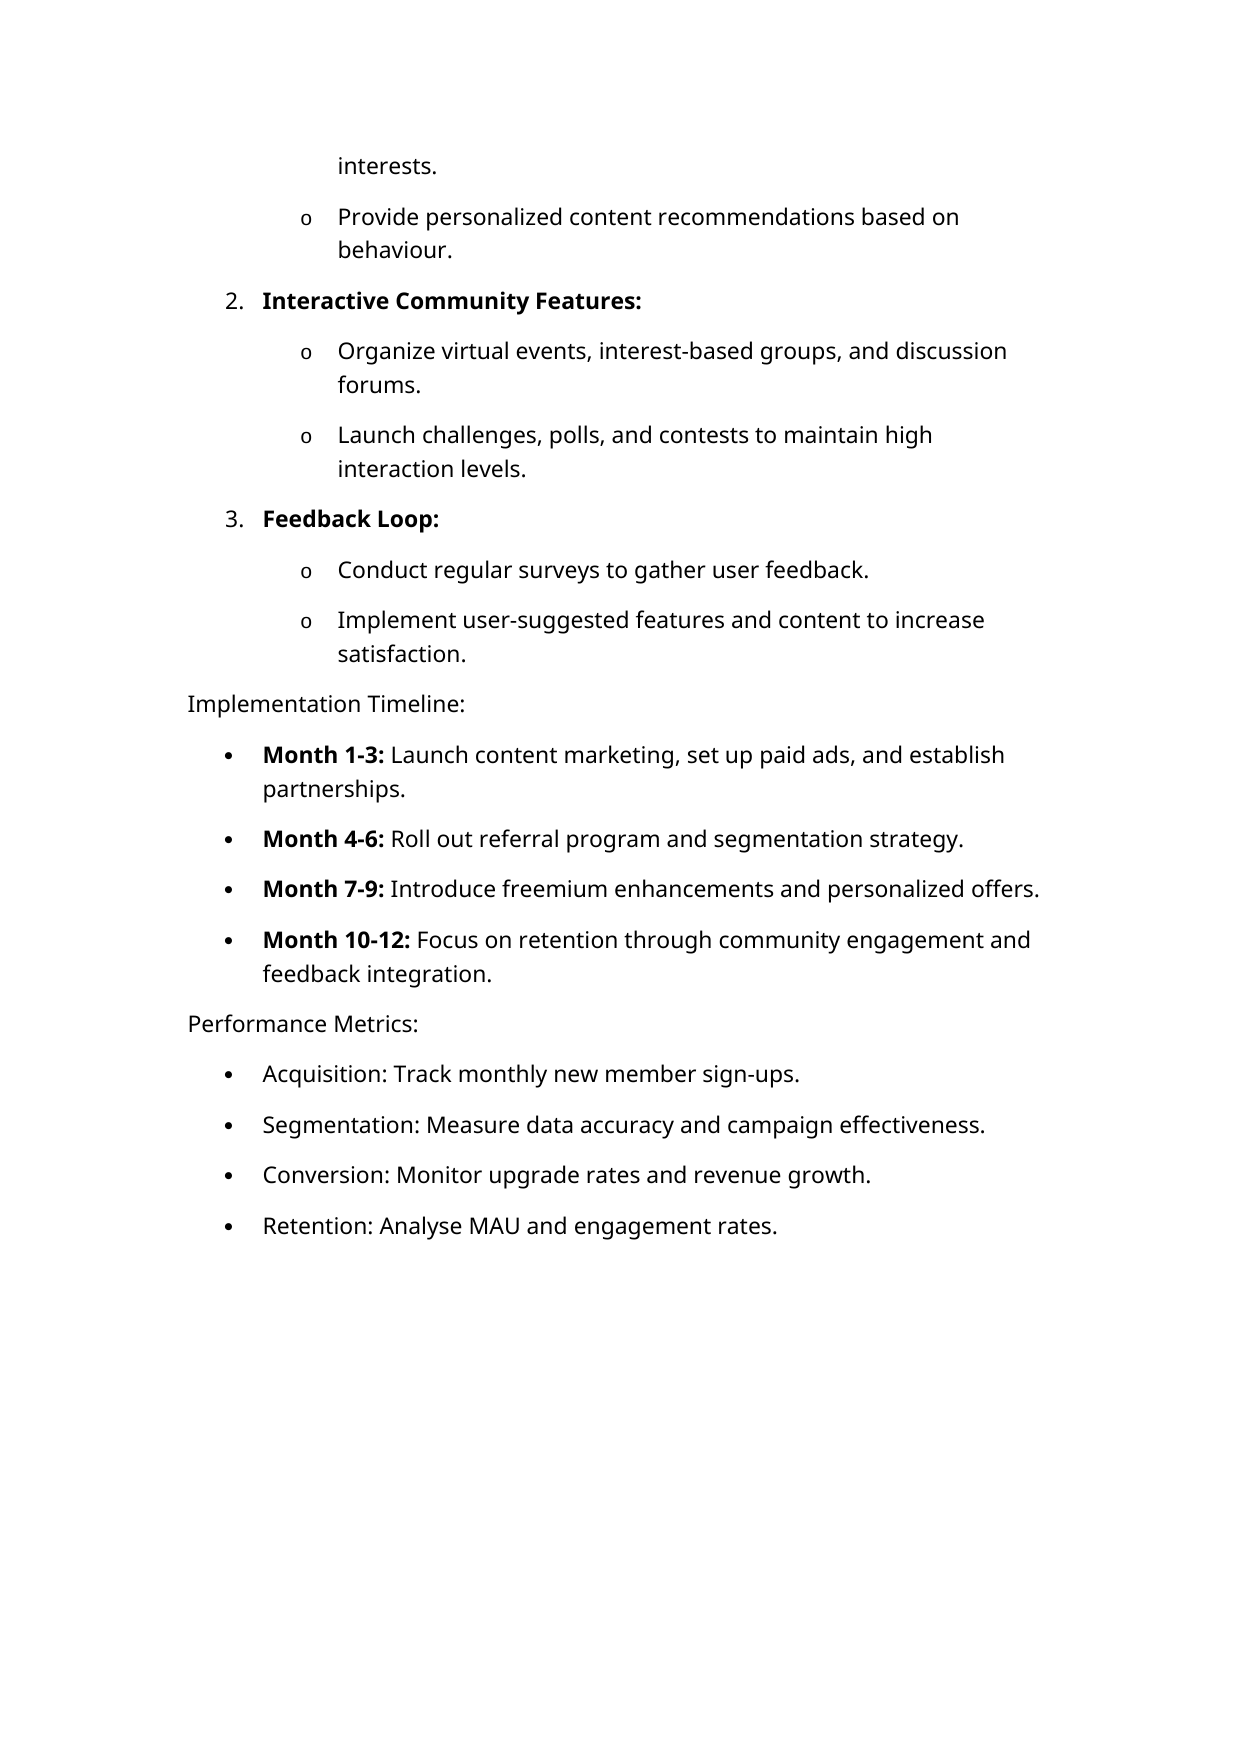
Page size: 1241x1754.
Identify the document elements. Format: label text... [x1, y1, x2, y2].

list Conduct regular surveys to gather user feedback. [300, 554, 1053, 585]
list Month 7-9: Introduce freemium enhancements and personalized offers. [225, 873, 1053, 904]
text Performance Metrics: [187, 1008, 1053, 1039]
list Interactive Community Features: [225, 284, 1053, 316]
list Implement user-suggested features and content to increase satisfaction. [300, 604, 1053, 669]
list Month 1-3: Launch content marketing, set up paid ads, and establish partnerships. [225, 739, 1053, 804]
text Implementation Timeline: [187, 688, 1053, 719]
list Acquisition: Track monthly new member sign-ups. [225, 1058, 1053, 1089]
list Conversion: Monitor upgrade rates and revenue growth. [225, 1159, 1053, 1190]
list Feedback Loop: [225, 503, 1053, 534]
list Month 4-6: Roll out referral program and segmentation strategy. [225, 823, 1053, 854]
list Retention: Analyse MAU and engagement rates. [225, 1209, 1053, 1241]
list Segmentation: Measure data accuracy and campaign effectiveness. [225, 1109, 1053, 1140]
list Provide personalized content recommendations based on behaviour. [300, 200, 1053, 265]
list Organize virtual events, interest-based groups, and discussion forums. [300, 335, 1053, 400]
list Month 10-12: Focus on retention through community engagement and feedback integration. [225, 924, 1053, 989]
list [300, 150, 1053, 181]
list Launch challenges, polls, and contests to maintain high interaction levels. [300, 419, 1053, 484]
